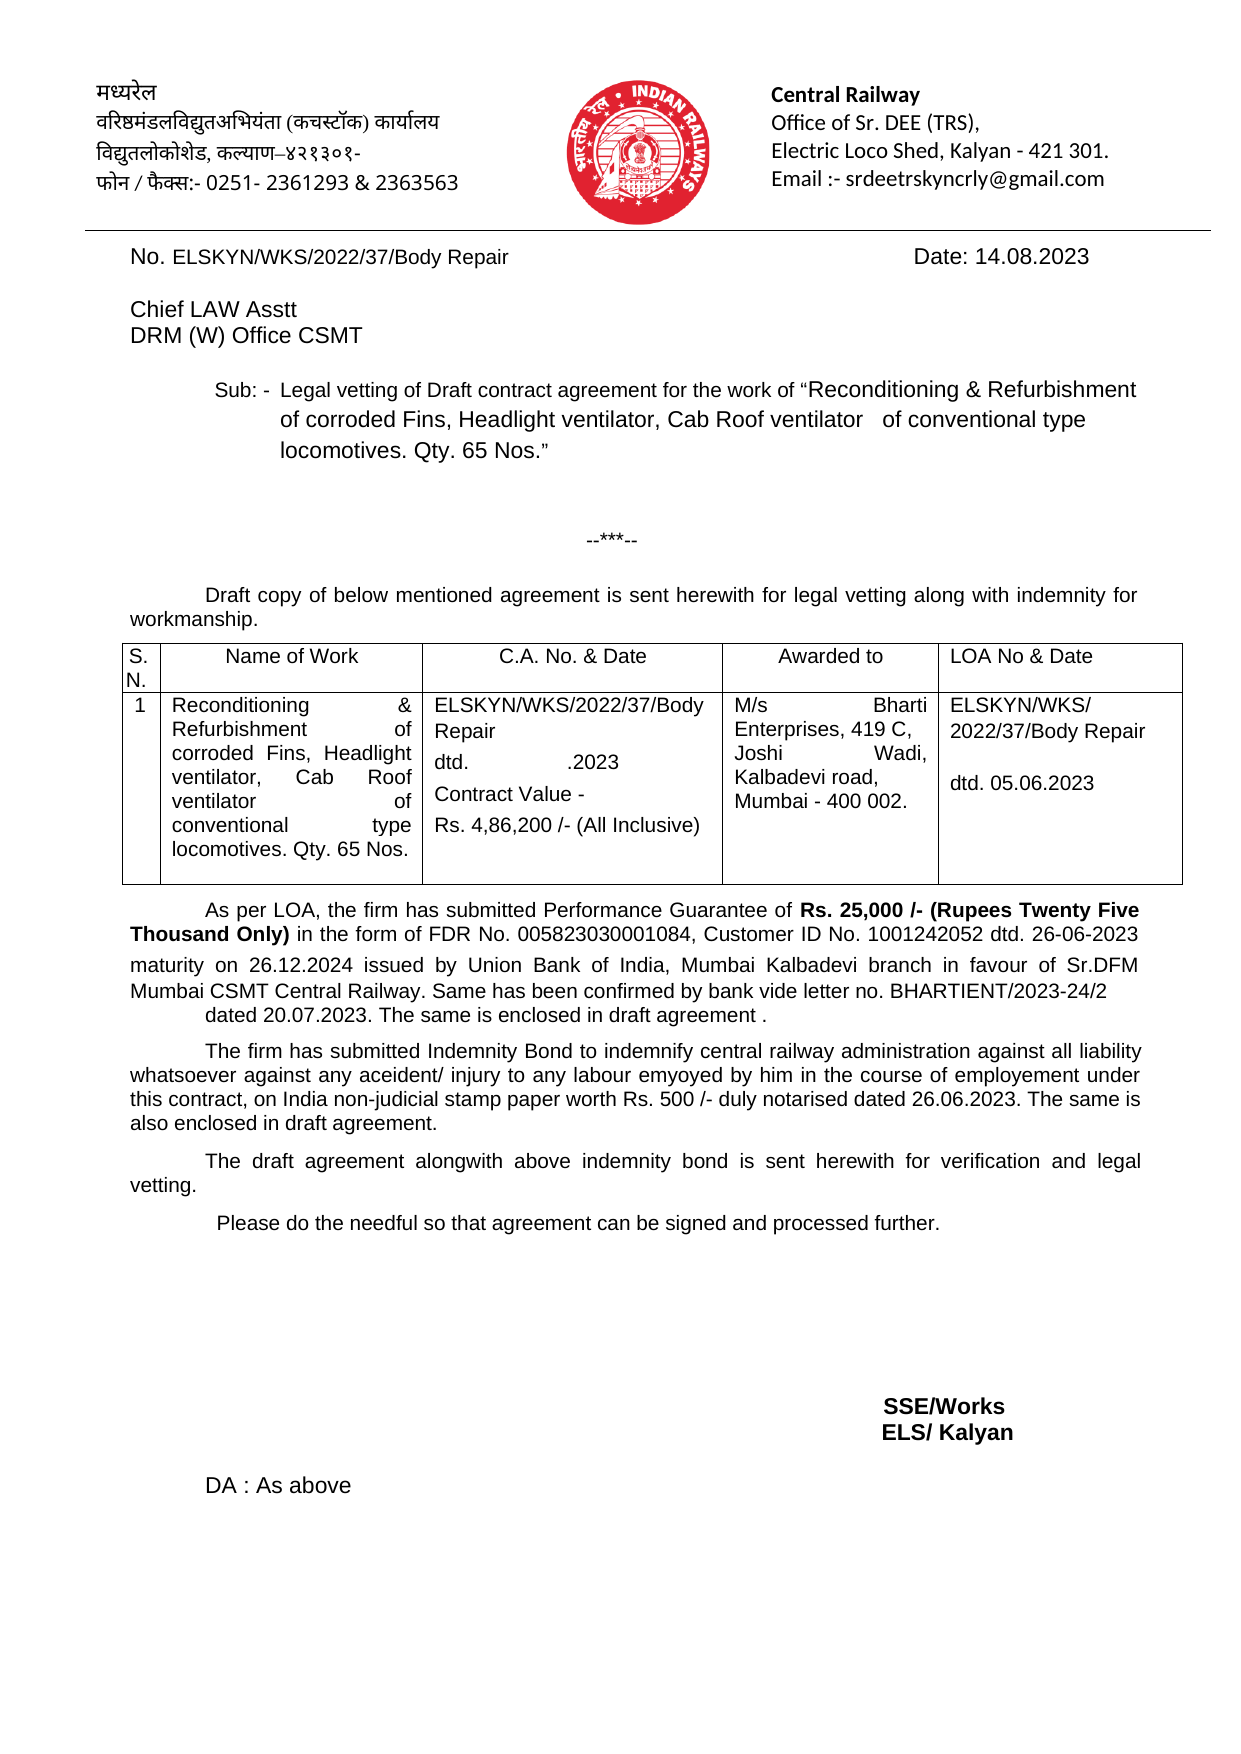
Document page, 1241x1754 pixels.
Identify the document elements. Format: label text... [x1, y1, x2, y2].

text The draft agreement alongwith above indemnity bond is sent herewith for verification and legal vetting. [130, 1149, 1142, 1197]
picture [566, 79, 710, 225]
text Sub: - Legal vetting of Draft contract agreement for the work of “Reconditioning & Refurbishment of corroded Fins, Headlight ventilator, Cab Roof ventilator of conventional type locomotives. Qty. 65 Nos.” [214, 376, 1140, 463]
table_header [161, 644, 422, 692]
text dated 20.07.2023. The same is enclosed in draft agreement . [130, 1003, 1140, 1027]
text SSE/Works [883, 1364, 1140, 1419]
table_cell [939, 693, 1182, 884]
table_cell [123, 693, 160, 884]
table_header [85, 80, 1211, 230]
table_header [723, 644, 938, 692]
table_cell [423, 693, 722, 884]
text Chief LAW Asstt [130, 296, 1140, 322]
text DRM (W) Office CSMT [130, 322, 1140, 348]
text Draft copy of below mentioned agreement is sent herewith for legal vetting along with indemnity for workmanship. [130, 583, 1140, 631]
text Please do the needful so that agreement can be signed and processed further. [130, 1211, 1142, 1235]
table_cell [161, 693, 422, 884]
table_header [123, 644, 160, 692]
text --***-- [71, 528, 1140, 552]
text ELS/ Kalyan [749, 1419, 1140, 1445]
text The firm has submitted Indemnity Bond to indemnify central railway administration against all liability whatsoever against any aceident/ injury to any labour emyoyed by him in the course of employement under this contract, on India non-judicial stamp paper worth Rs. 500 /- duly notarised dated 26.06.2023. The same is also enclosed in draft agreement. [130, 1039, 1142, 1134]
text As per LOA, the firm has submitted Performance Guarantee of Rs. 25,000 /- (Rupees Twenty Five Thousand Only) in the form of FDR No. 005823030001084, Customer ID No. 1001242052 dtd. 26-06-2023 maturity on 26.12.2024 issued by Union Bank of India, Mumbai Kalbadevi branch in favour of Sr.DFM Mumbai CSMT Central Railway. Same has been confirmed by bank vide letter no. BHARTIENT/2023-24/2 [130, 897, 1140, 1003]
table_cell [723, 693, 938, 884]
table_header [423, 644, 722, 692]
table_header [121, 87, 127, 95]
text No. ELSKYN/WKS/2022/37/Body Repair Date: 14.08.2023 [130, 243, 1140, 269]
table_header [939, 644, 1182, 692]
text DA : As above [130, 1472, 1140, 1498]
